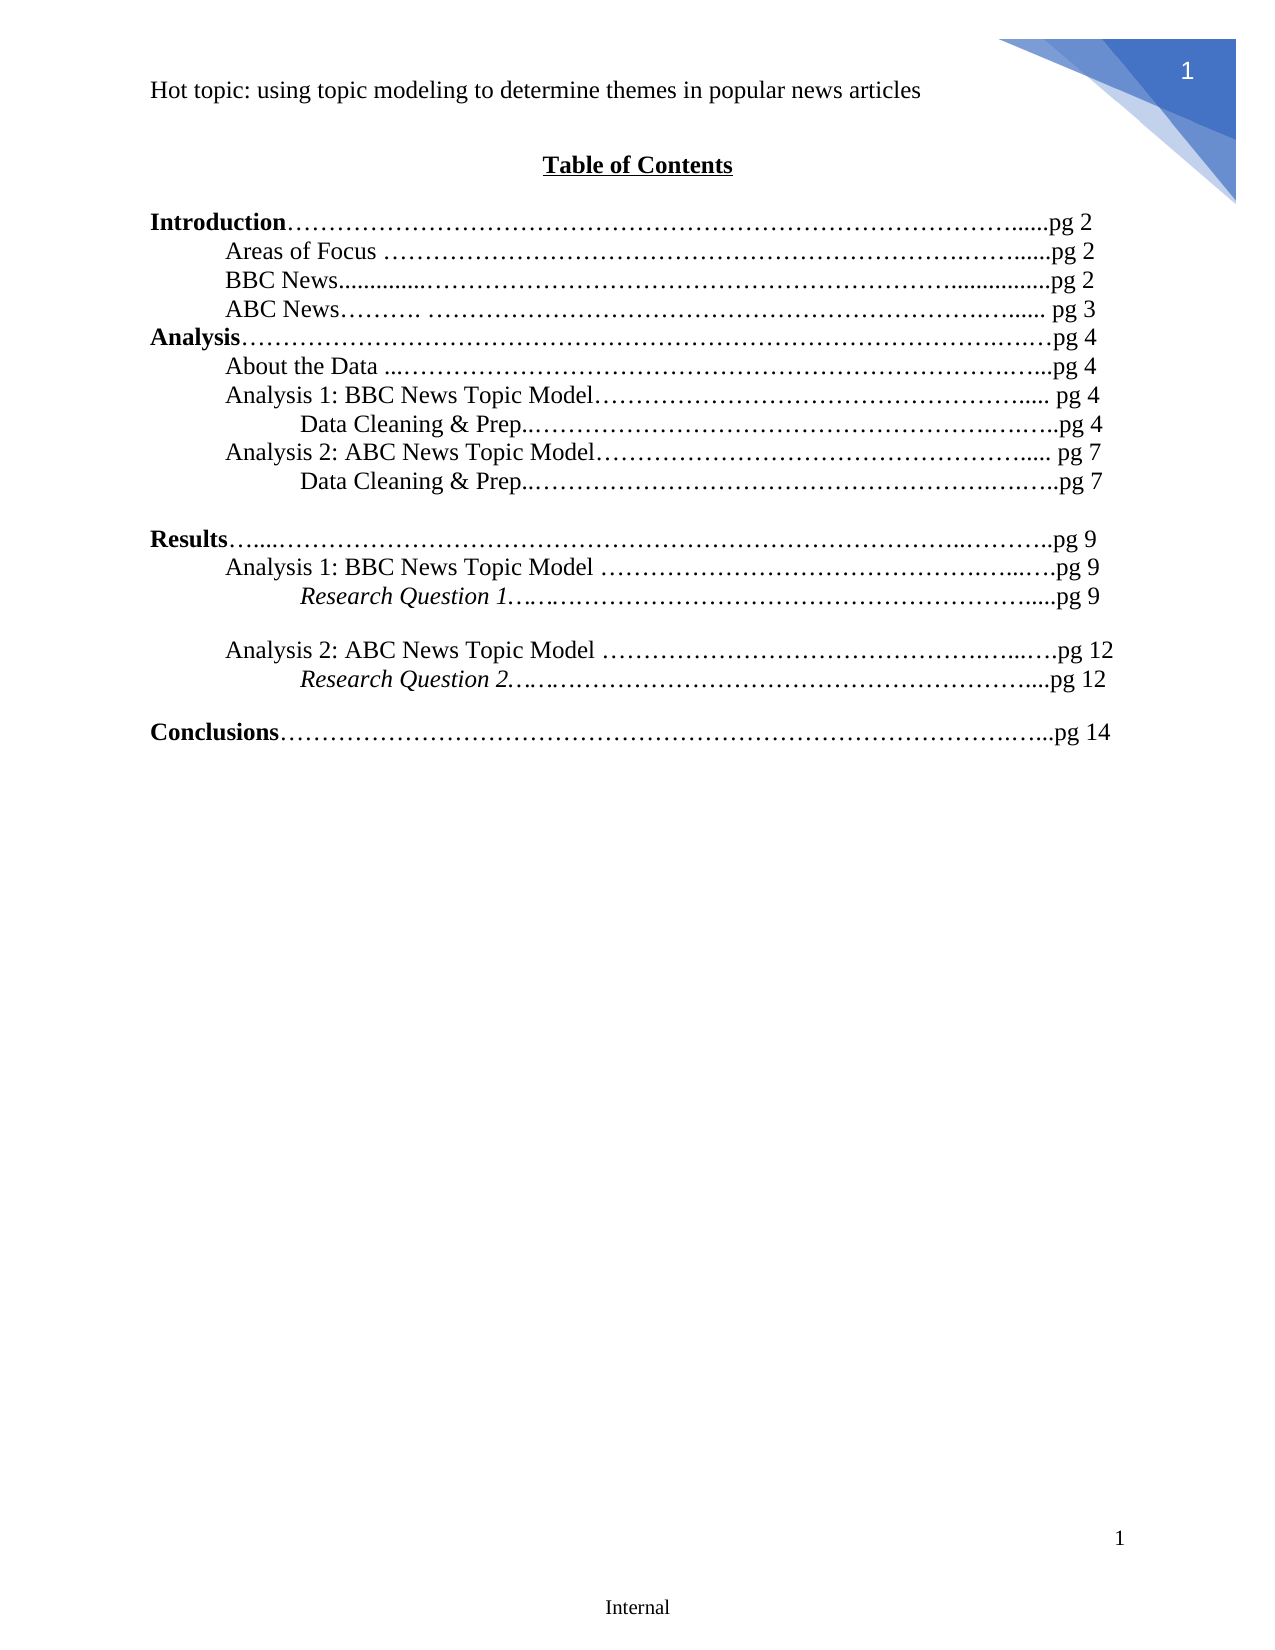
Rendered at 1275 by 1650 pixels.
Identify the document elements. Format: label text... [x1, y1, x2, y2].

text Introduction……………………………………………………………………………......pg 2 [150, 207, 1125, 236]
text Conclusions…………………………………………………………………………….…...pg 14 [150, 717, 1125, 746]
picture [997, 39, 1236, 205]
text ABC News………. ………………………………………………………….…...... pg 3 [150, 294, 1125, 322]
text Analysis 1: BBC News Topic Model……………………………………………..... pg 4 [150, 380, 1125, 409]
text Table of Contents [150, 150, 1125, 179]
text BBC News..............………………………………………………………................pg 2 [150, 265, 1125, 294]
text Data Cleaning & Prep..……………………………………………….….…..pg 4 [150, 409, 1125, 437]
text Areas of Focus …………………………………………………………….……......pg 2 [150, 236, 1125, 265]
text Analysis……………………………………………………………………………….….…pg 4 [150, 322, 1125, 351]
text Analysis 2: ABC News Topic Model ……………………………………….…...….pg 12 [150, 635, 1125, 664]
text Analysis 2: ABC News Topic Model……………………………………………..... pg 7 [150, 437, 1125, 466]
text Research Question 1……………………………………………………….....pg 9 [300, 581, 1125, 610]
text Research Question 2………………………………………………………....pg 12 [300, 664, 1125, 692]
text About the Data ...……………………………………………………………….…...pg 4 [150, 351, 1125, 380]
text Analysis 1: BBC News Topic Model ……………………………………….…...….pg 9 [150, 552, 1125, 581]
text Data Cleaning & Prep..……………………………………………….….…..pg 7 [150, 466, 1125, 495]
text Results…....………………………………………………………………………..………..pg 9 [150, 524, 1125, 552]
